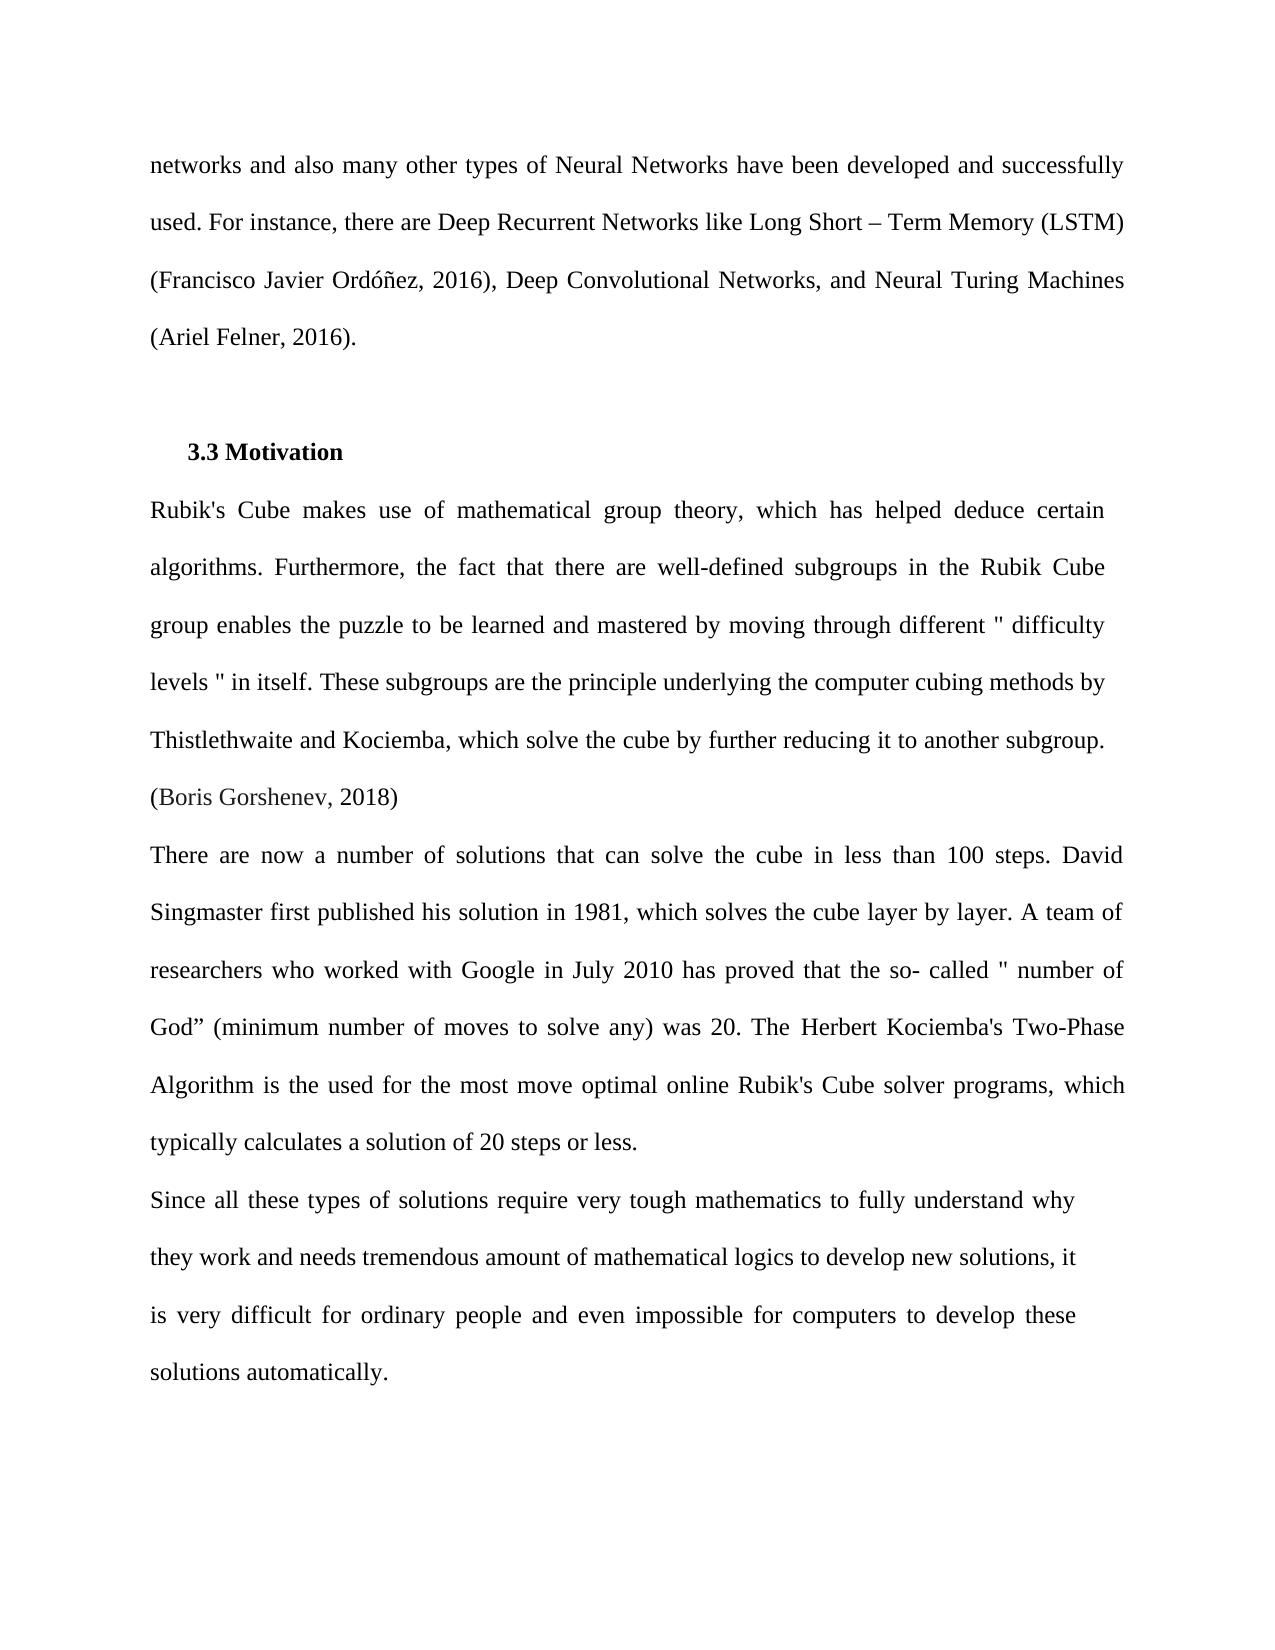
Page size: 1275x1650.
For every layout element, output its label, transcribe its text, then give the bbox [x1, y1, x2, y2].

subtitle Motivation [187, 437, 1125, 466]
text Rubik's Cube makes use of mathematical group theory, which has helped deduce certain algorithms. Furthermore, the fact that there are well-defined subgroups in the Rubik Cube group enables the puzzle to be learned and mastered by moving through different " difficulty levels " in itself. These subgroups are the principle underlying the computer cubing methods by Thistlethwaite and Kociemba, which solve the cube by further reducing it to another subgroup. (Boris Gorshenev, 2018) [150, 495, 1106, 811]
text Since all these types of solutions require very tough mathematics to fully understand why they work and needs tremendous amount of mathematical logics to develop new solutions, it is very difficult for ordinary people and even impossible for computers to develop these solutions automatically. [150, 1185, 1077, 1386]
text There are now a number of solutions that can solve the cube in less than 100 steps. David Singmaster first published his solution in 1981, which solves the cube layer by layer. A team of researchers who worked with Google in July 2010 has proved that the so- called " number of God” (minimum number of moves to solve any) was 20. The Herbert Kociemba's Two-Phase Algorithm is the used for the most move optimal online Rubik's Cube solver programs, which typically calculates a solution of 20 steps or less. [150, 840, 1125, 1156]
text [150, 150, 1125, 351]
